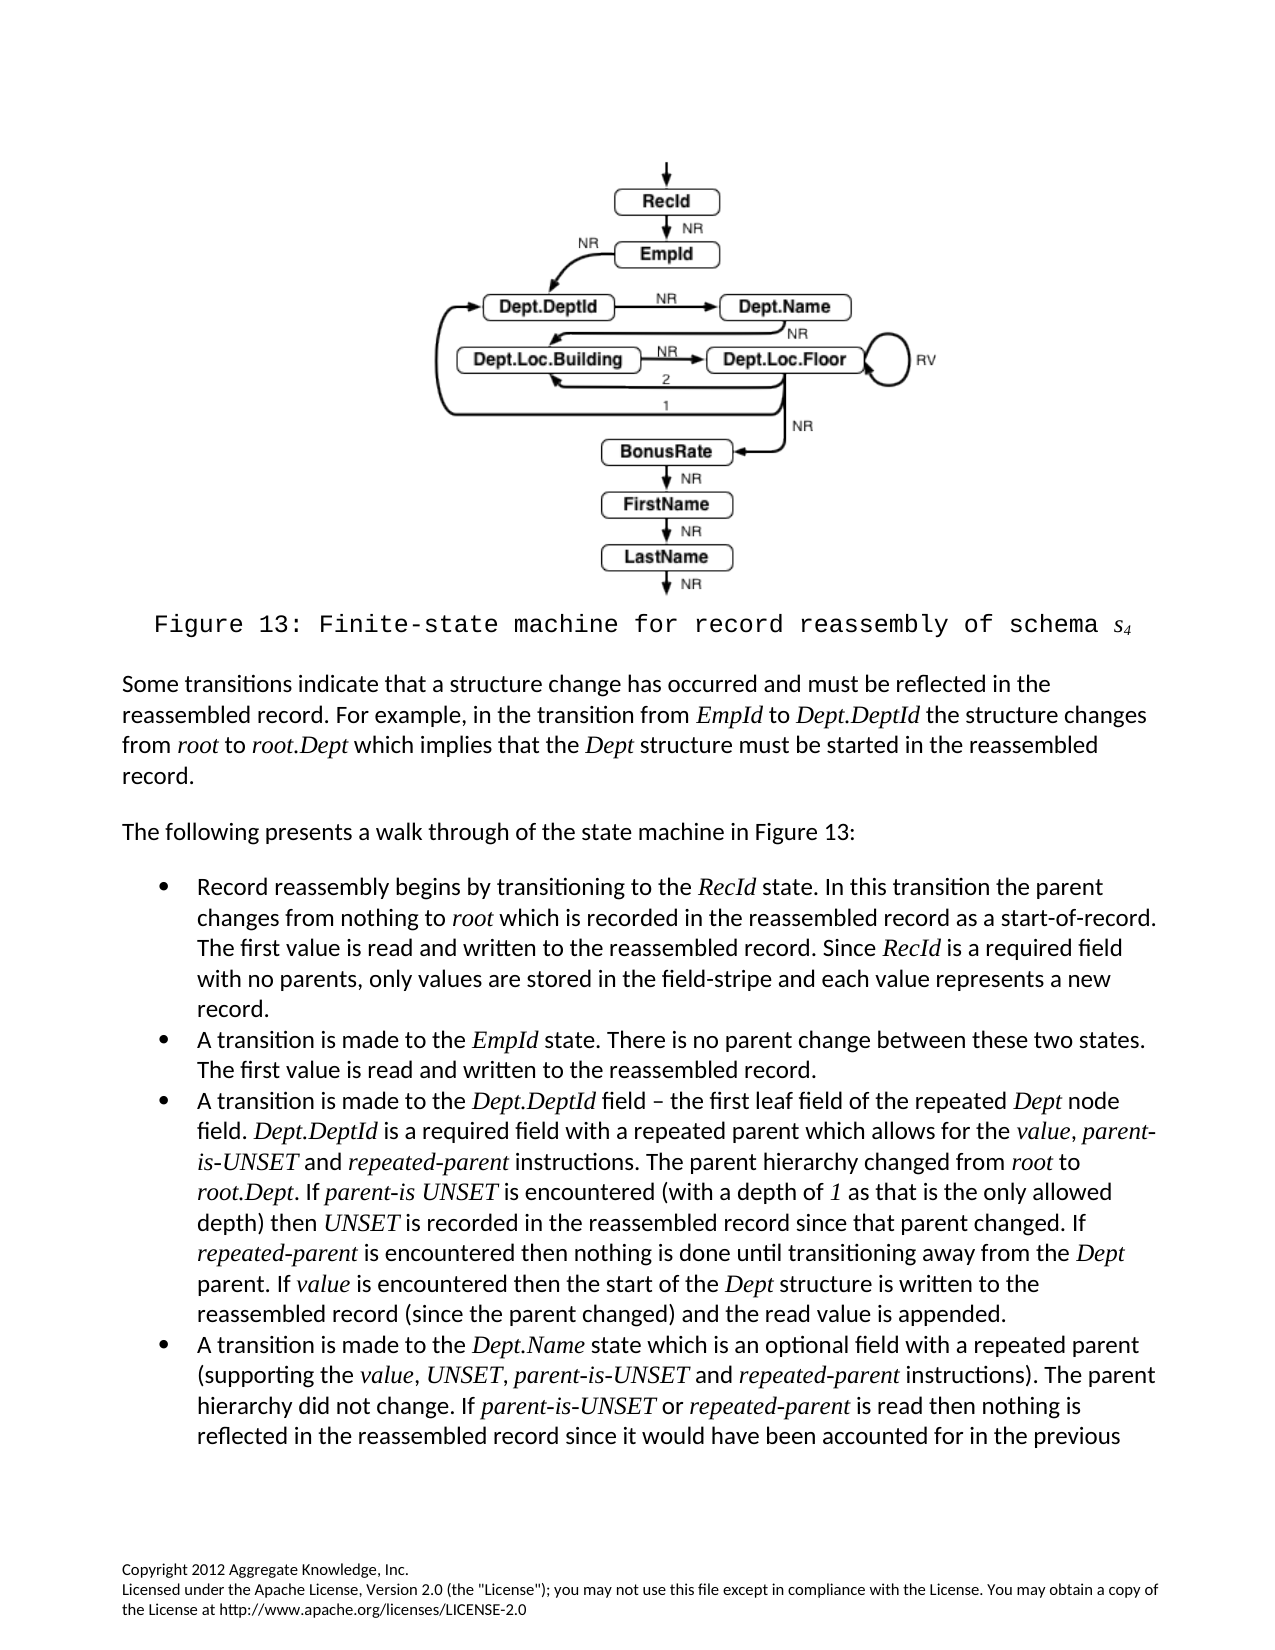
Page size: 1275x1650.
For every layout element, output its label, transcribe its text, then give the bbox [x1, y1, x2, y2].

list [159, 1329, 1162, 1451]
picture [417, 150, 937, 610]
text The following presents a walk through of the state machine in Figure 13: [122, 816, 1162, 846]
list A transition is made to the EmpId state. There is no parent change between these two states. The first value is read and written to the reassembled record. [159, 1024, 1162, 1085]
list A transition is made to the Dept.DeptId field – the first leaf field of the repeated Dept node field. Dept.DeptId is a required field with a repeated parent which allows for the value, parent-is-UNSET and repeated-parent instructions. The parent hierarchy changed from root to root.Dept. If parent-is UNSET is encountered (with a depth of 1 as that is the only allowed depth) then UNSET is recorded in the reassembled record since that parent changed. If repeated-parent is encountered then nothing is done until transitioning away from the Dept parent. If value is encountered then the start of the Dept structure is written to the reassembled record (since the parent changed) and the read value is appended. [159, 1085, 1162, 1329]
list Record reassembly begins by transitioning to the RecId state. In this transition the parent changes from nothing to root which is recorded in the reassembled record as a start-of-record. The first value is read and written to the reassembled record. Since RecId is a required field with no parents, only values are stored in the field-stripe and each value represents a new record. [159, 871, 1162, 1024]
text Some transitions indicate that a structure change has occurred and must be reflected in the reassembled record. For example, in the transition from EmpId to Dept.DeptId the structure changes from root to root.Dept which implies that the Dept structure must be started in the reassembled record. [122, 668, 1162, 791]
text Figure 13: Finite-state machine for record reassembly of schema s4 [122, 609, 1162, 640]
